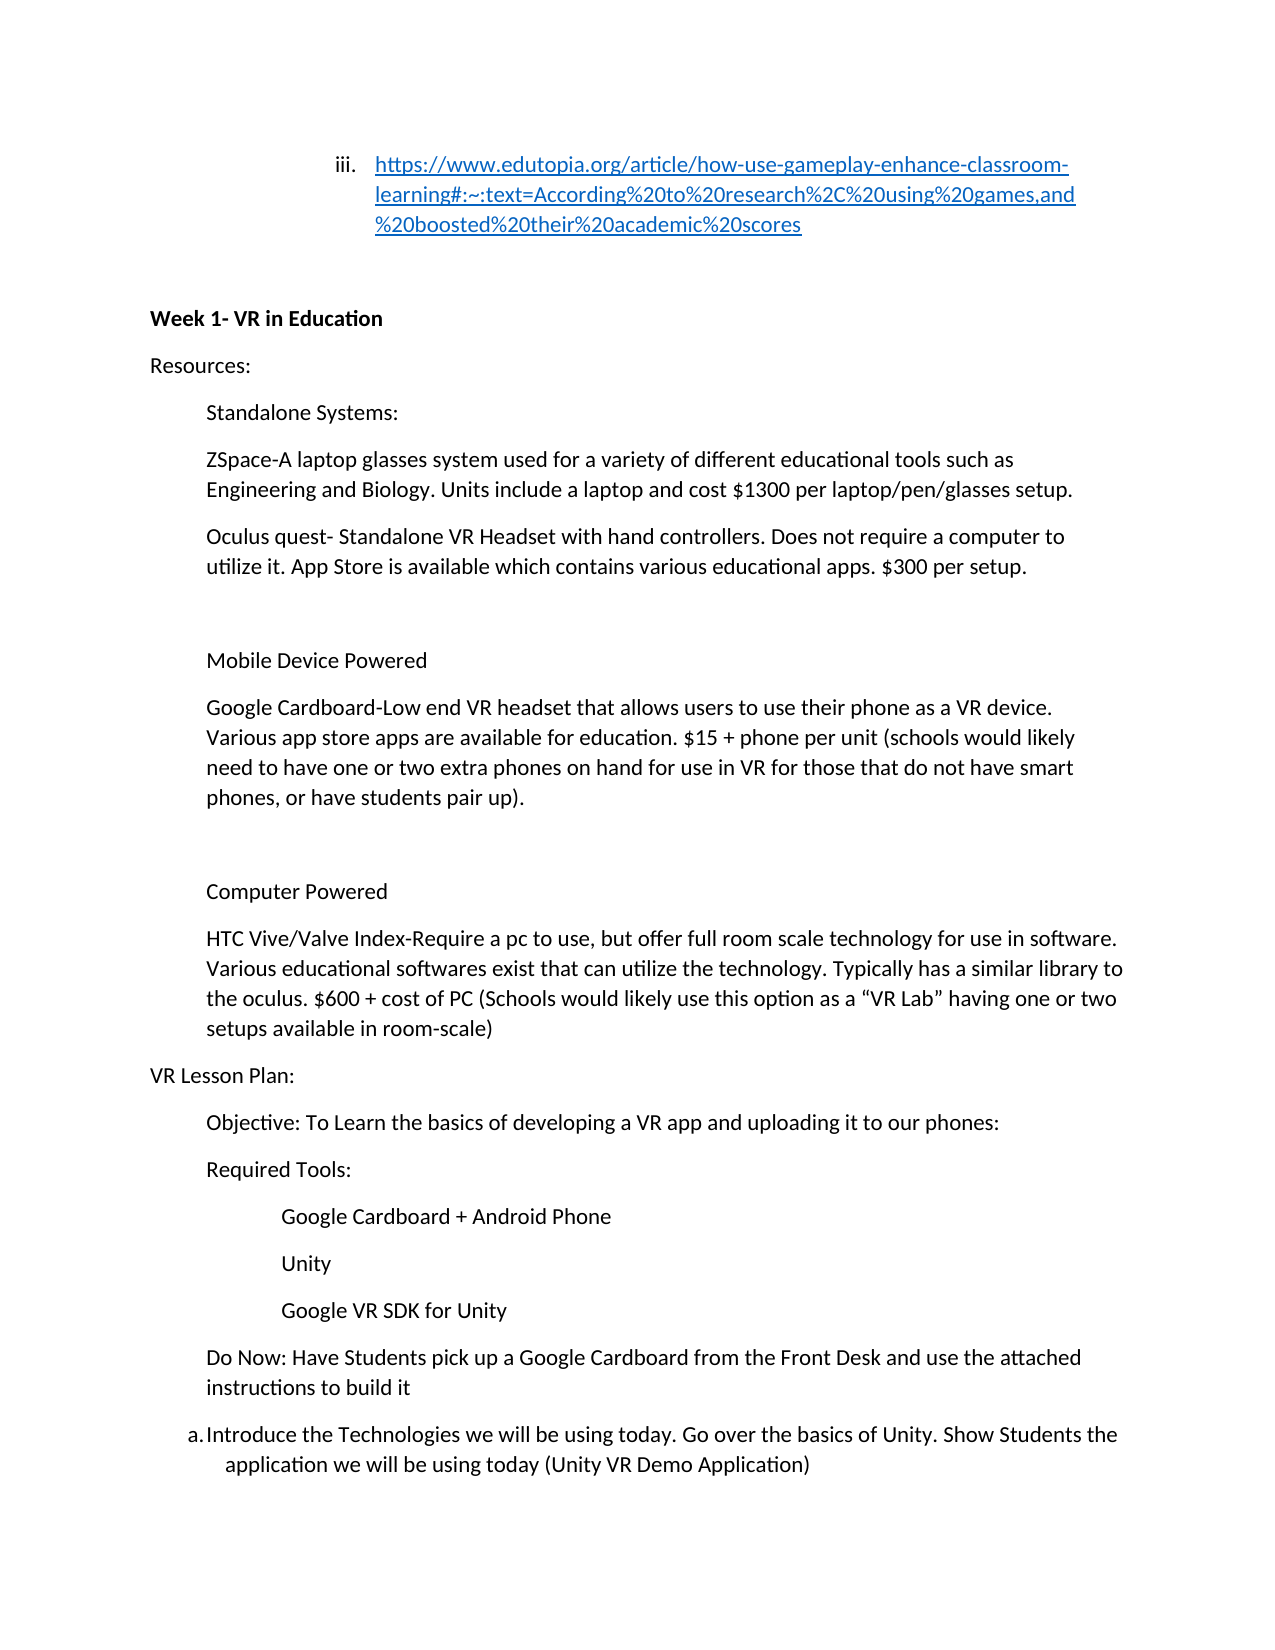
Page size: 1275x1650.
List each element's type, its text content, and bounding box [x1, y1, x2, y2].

text VR Lesson Plan: [150, 1061, 1125, 1089]
text Week 1- VR in Education [150, 304, 1125, 332]
text Google Cardboard-Low end VR headset that allows users to use their phone as a VR device. Various app store apps are available for education. $15 + phone per unit (schools would likely need to have one or two extra phones on hand for use in VR for those that do not have smart phones, or have students pair up). [206, 693, 1125, 811]
text Oculus quest- Standalone VR Headset with hand controllers. Does not require a computer to utilize it. App Store is available which contains various educational apps. $300 per setup. [206, 522, 1125, 580]
text Computer Powered [206, 877, 1125, 905]
text Standalone Systems: [206, 398, 1125, 426]
text Google VR SDK for Unity [150, 1296, 1125, 1324]
text Google Cardboard + Android Phone [150, 1202, 1125, 1230]
list https://www.edutopia.org/article/how-use-gameplay-enhance-classroom-learning#:~:text=According%20to%20research%2C%20using%20games,and%20boosted%20their%20academic%20scores [356, 150, 1125, 238]
text Do Now: Have Students pick up a Google Cardboard from the Front Desk and use the attached instructions to build it [206, 1343, 1125, 1401]
text Unity [150, 1249, 1125, 1277]
text Required Tools: [150, 1155, 1125, 1183]
text ZSpace-A laptop glasses system used for a variety of different educational tools such as Engineering and Biology. Units include a laptop and cost $1300 per laptop/pen/glasses setup. [206, 445, 1125, 503]
text HTC Vive/Valve Index-Require a pc to use, but offer full room scale technology for use in software. Various educational softwares exist that can utilize the technology. Typically has a similar library to the oculus. $600 + cost of PC (Schools would likely use this option as a “VR Lab” having one or two setups available in room-scale) [206, 924, 1125, 1043]
text Objective: To Learn the basics of developing a VR app and uploading it to our phones: [150, 1108, 1125, 1136]
text Mobile Device Powered [206, 646, 1125, 674]
text Resources: [150, 351, 1125, 379]
list Introduce the Technologies we will be using today. Go over the basics of Unity. Show Students the application we will be using today (Unity VR Demo Application) [187, 1420, 1125, 1478]
